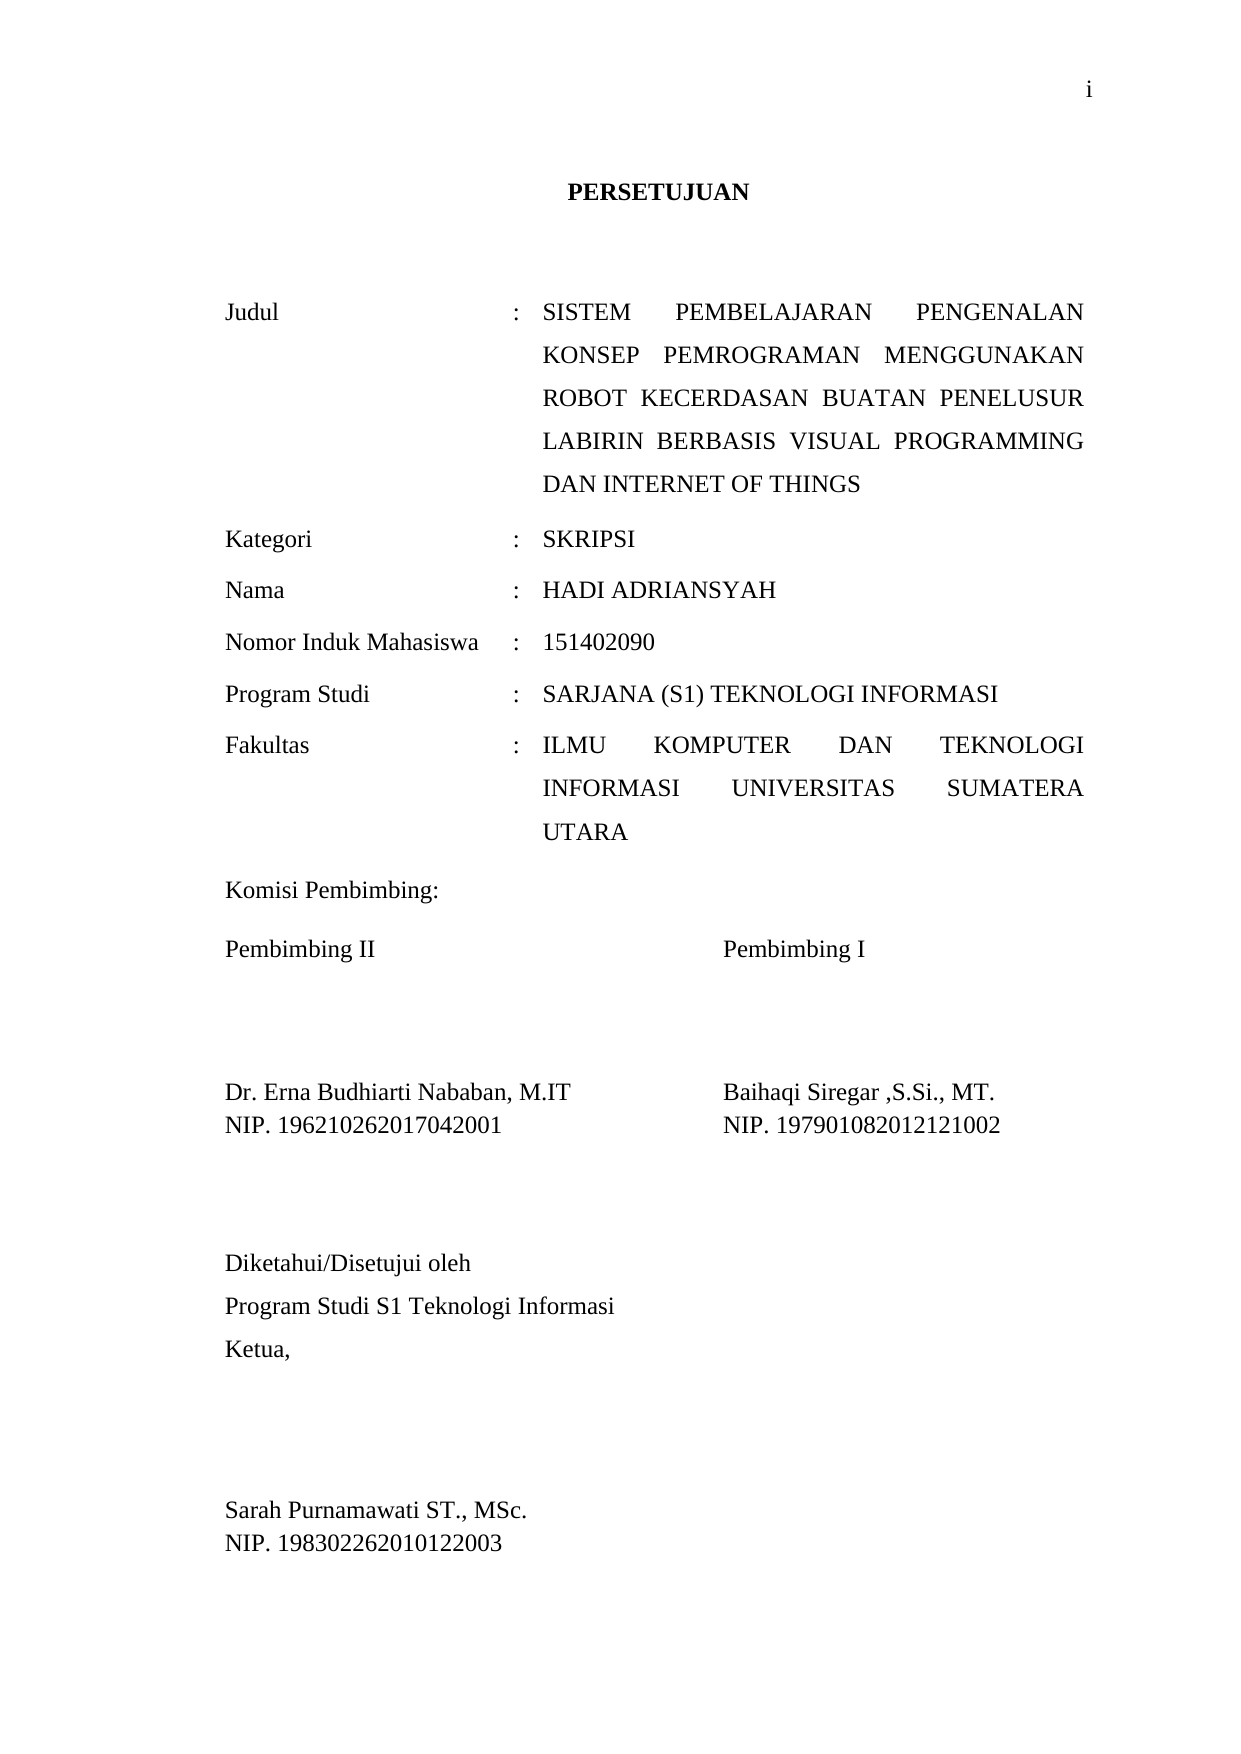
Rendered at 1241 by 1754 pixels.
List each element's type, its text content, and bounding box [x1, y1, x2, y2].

text Sarah Purnamawati ST., MSc. NIP. 198302262010122003 [224, 1495, 1092, 1557]
table_cell : [501, 575, 531, 627]
table_header Judul [225, 297, 501, 524]
table_cell Dr. Erna Budhiarti Nababan, M.IT NIP. 196210262017042001 [225, 1077, 712, 1205]
table_cell : [501, 627, 531, 679]
text Diketahui/Disetujui oleh Program Studi S1 Teknologi Informasi Ketua, [224, 1248, 1092, 1363]
table_header SISTEM PEMBELAJARAN PENGENALAN KONSEP PEMROGRAMAN MENGGUNAKAN ROBOT KECERDASAN BUATAN PENELUSUR LABIRIN BERBASIS VISUAL PROGRAMMING DAN INTERNET OF THINGS [531, 297, 1096, 524]
table_cell Fakultas [225, 730, 501, 875]
table_cell SARJANA (S1) TEKNOLOGI INFORMASI [531, 679, 1096, 730]
table_cell ILMU KOMPUTER DAN TEKNOLOGI INFORMASI UNIVERSITAS SUMATERA UTARA [531, 730, 1096, 875]
table_cell Pembimbing I [712, 934, 1096, 1077]
table_cell Nama [225, 575, 501, 627]
table_cell HADI ADRIANSYAH [531, 575, 1096, 627]
table_cell : [501, 730, 531, 875]
table_cell Kategori [225, 524, 501, 575]
table_cell Program Studi [225, 679, 501, 730]
table_cell 151402090 [531, 627, 1096, 679]
table_cell Baihaqi Siregar ,S.Si., MT. NIP. 197901082012121002 [712, 1077, 1096, 1205]
subtitle PERSETUJUAN [224, 177, 1092, 206]
table_cell Komisi Pembimbing: [225, 875, 1096, 934]
table_cell Nomor Induk Mahasiswa [225, 627, 501, 679]
table_cell : [501, 524, 531, 575]
table_cell Pembimbing II [225, 934, 712, 1077]
table_header : [501, 297, 531, 524]
table_cell : [501, 679, 531, 730]
table_cell SKRIPSI [531, 524, 1096, 575]
